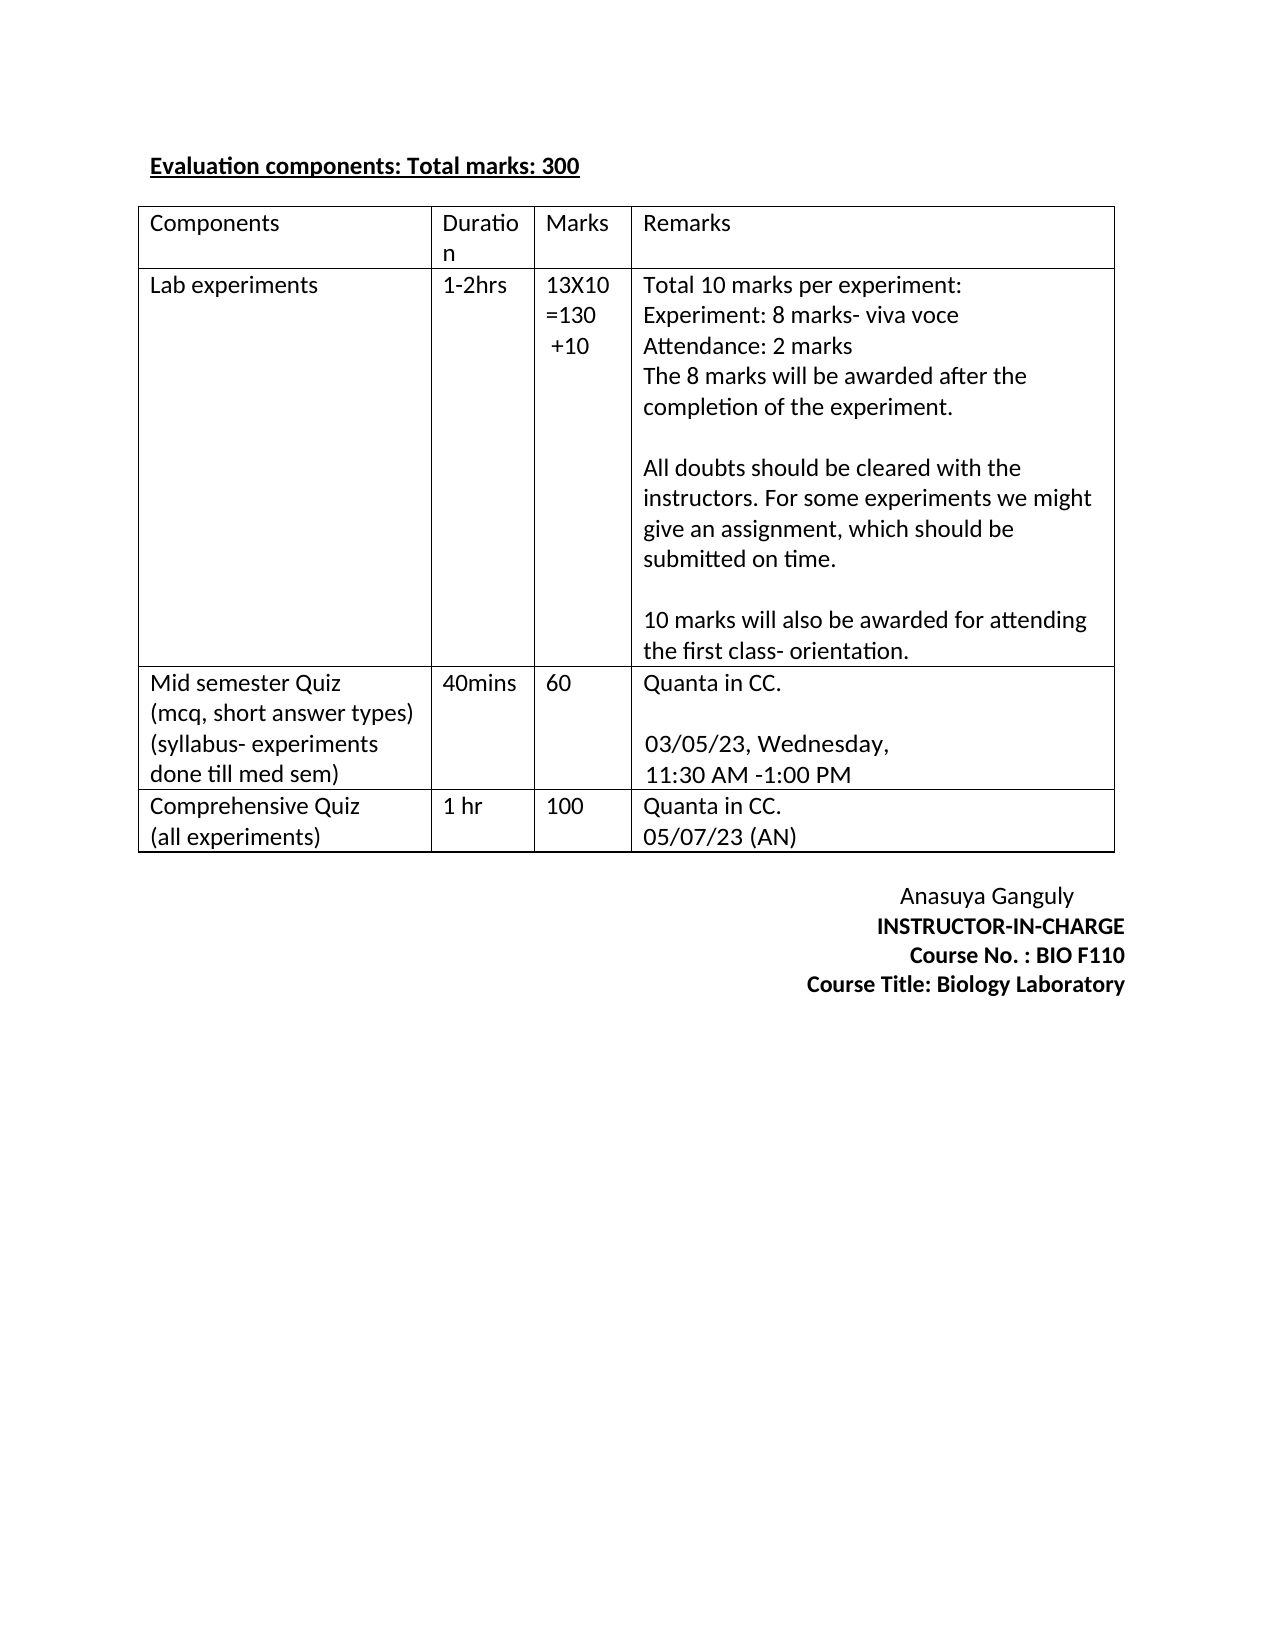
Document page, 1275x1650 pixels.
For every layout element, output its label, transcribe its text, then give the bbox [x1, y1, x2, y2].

table_cell 60 [535, 667, 631, 789]
table_cell 1-2hrs [432, 269, 534, 666]
table_cell 100 [535, 790, 631, 851]
table_header Marks [535, 207, 631, 268]
text Evaluation components: Total marks: 300 [150, 150, 1125, 181]
text Course No. : BIO F110 [150, 940, 1125, 969]
table_header Components [139, 207, 431, 268]
text INSTRUCTOR-IN-CHARGE [150, 911, 1125, 940]
table_header Duration [432, 207, 534, 268]
table_cell Quanta in CC. 03/05/23, Wednesday, 11:30 AM -1:00 PM [632, 667, 1114, 789]
table_cell 1 hr [432, 790, 534, 851]
table_header Remarks [632, 207, 1114, 268]
table_cell Total 10 marks per experiment: Experiment: 8 marks- viva voce Attendance: 2 marks The 8 marks will be awarded after the completion of the experiment. All doubts should be cleared with the instructors. For some experiments we might give an assignment, which should be submitted on time. 10 marks will also be awarded for attending the first class- orientation. [632, 269, 1114, 666]
table_cell Mid semester Quiz (mcq, short answer types) (syllabus- experiments done till med sem) [139, 667, 431, 789]
text Course Title: Biology Laboratory [150, 969, 1125, 999]
table_cell 13X10=130 +10 [535, 269, 631, 666]
table_cell Lab experiments [139, 269, 431, 666]
table_cell Quanta in CC. 05/07/23 (AN) [632, 790, 1114, 851]
table_cell Comprehensive Quiz (all experiments) [139, 790, 431, 851]
text Anasuya Ganguly [150, 880, 1125, 911]
table_cell 40mins [432, 667, 534, 789]
